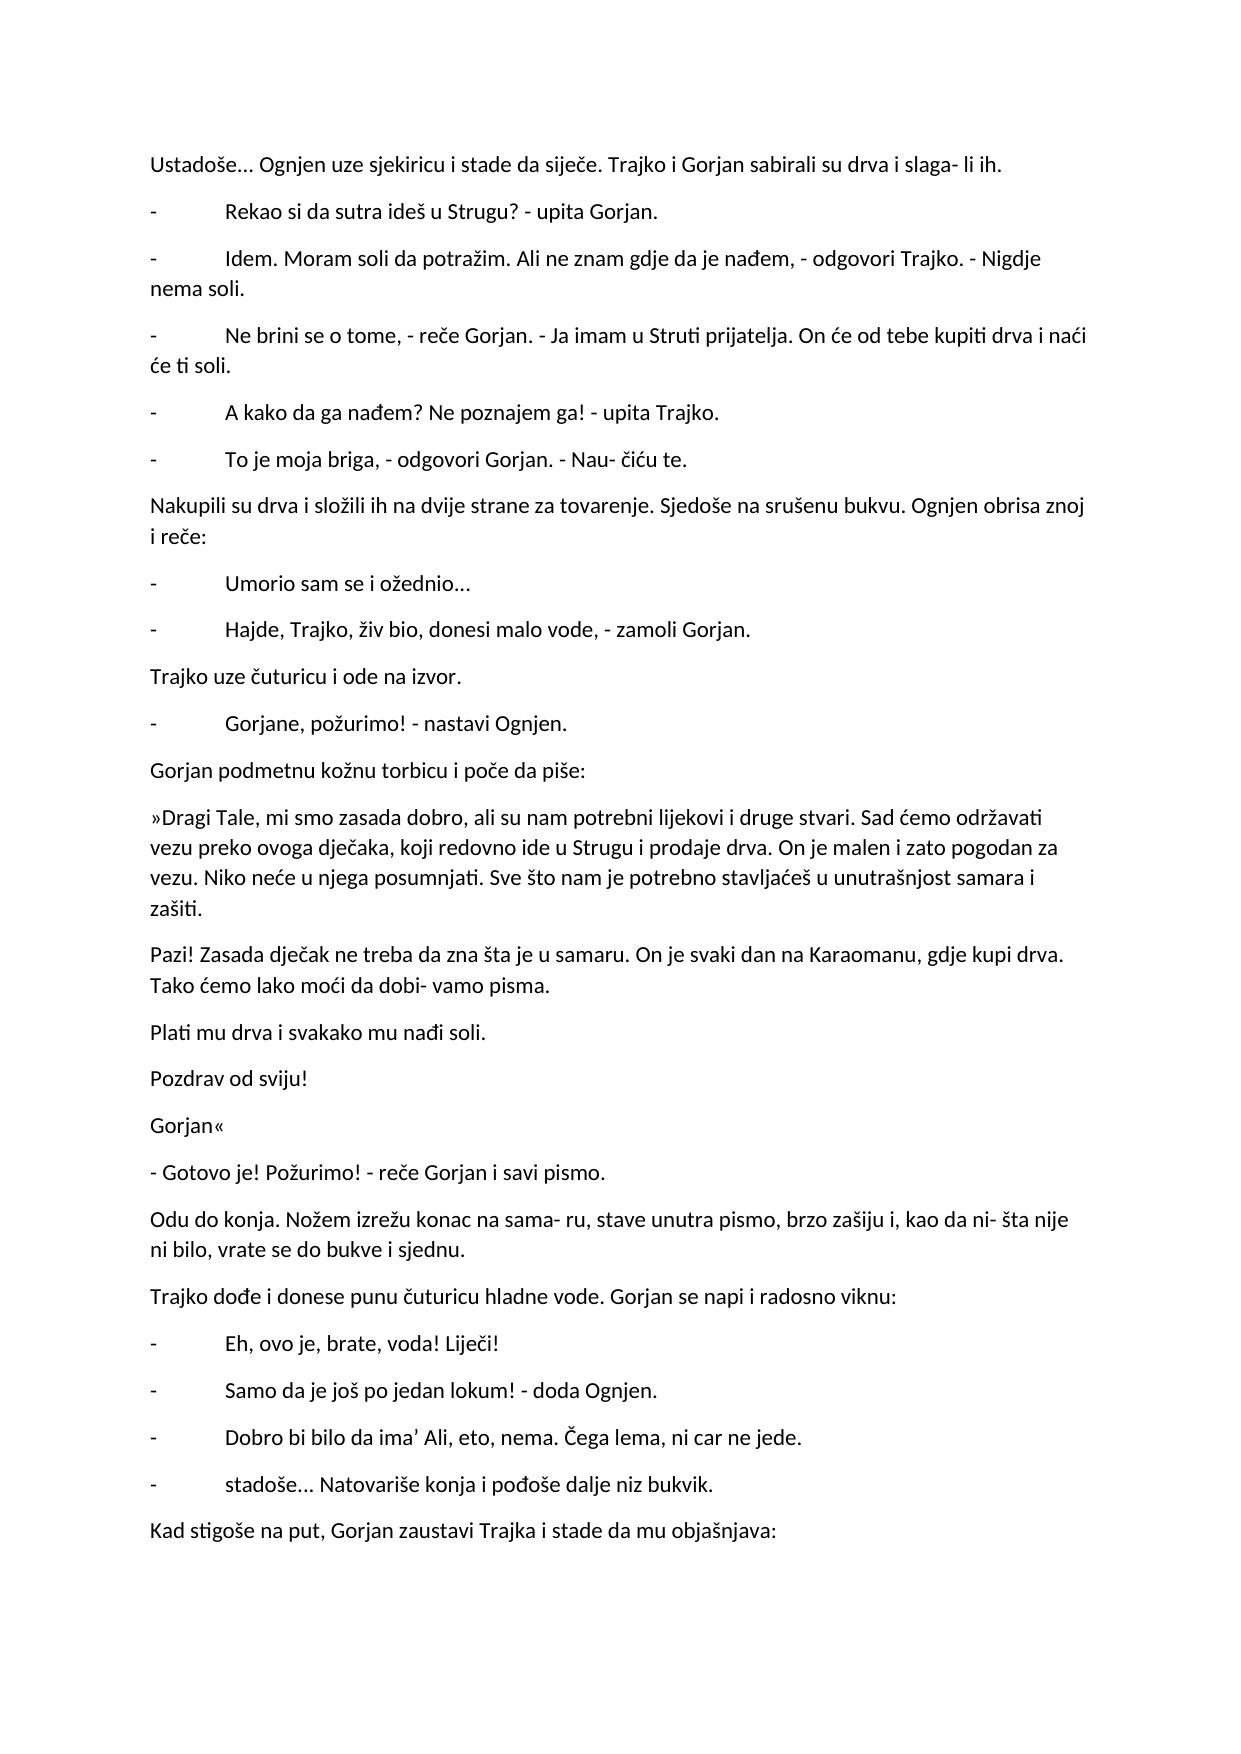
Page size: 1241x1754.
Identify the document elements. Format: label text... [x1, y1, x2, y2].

text - Hajde, Trajko, živ bio, donesi malo vode, - zamoli Gorjan. [150, 616, 1090, 644]
text - Umorio sam se i ožednio... [150, 569, 1090, 597]
text - Ne brini se o tome, - reče Gorjan. - Ja imam u Struti prijatelja. On će od tebe kupiti drva i naći će ti soli. [150, 321, 1090, 379]
text Plati mu drva i svakako mu nađi soli. [150, 1018, 1090, 1046]
text Odu do konja. Nožem izrežu konac na sama- ru, stave unutra pismo, brzo zašiju i, kao da ni- šta nije ni bilo, vrate se do bukve i sjednu. [150, 1205, 1090, 1263]
text Gorjan« [150, 1111, 1090, 1139]
text - A kako da ga nađem? Ne poznajem ga! - upita Trajko. [150, 398, 1090, 426]
text Pazi! Zasada dječak ne treba da zna šta je u samaru. On je svaki dan na Karaomanu, gdje kupi drva. Tako ćemo lako moći da dobi- vamo pisma. [150, 941, 1090, 999]
text - To je moja briga, - odgovori Gorjan. - Nau- čiću te. [150, 445, 1090, 473]
text - Dobro bi bilo da ima’ Ali, eto, nema. Čega lema, ni car ne jede. [150, 1423, 1090, 1451]
text Kad stigoše na put, Gorjan zaustavi Trajka i stade da mu objašnjava: [150, 1517, 1090, 1545]
text Pozdrav od sviju! [150, 1064, 1090, 1093]
text Ustadoše... Ognjen uze sjekiricu i stade da siječe. Trajko i Gorjan sabirali su drva i slaga- li ih. [150, 150, 1090, 178]
text »Dragi Tale, mi smo zasada dobro, ali su nam potrebni lijekovi i druge stvari. Sad ćemo održavati vezu preko ovoga dječaka, koji redovno ide u Strugu i prodaje drva. On je malen i zato pogodan za vezu. Niko neće u njega posumnjati. Sve što nam je potrebno stavljaćeš u unutrašnjost samara i zašiti. [150, 803, 1090, 922]
text Nakupili su drva i složili ih na dvije strane za tovarenje. Sjedoše na srušenu bukvu. Ognjen obrisa znoj i reče: [150, 492, 1090, 550]
text - Idem. Moram soli da potražim. Ali ne znam gdje da je nađem, - odgovori Trajko. - Nigdje nema soli. [150, 244, 1090, 302]
text - Gorjane, požurimo! - nastavi Ognjen. [150, 709, 1090, 737]
text - Eh, ovo je, brate, voda! Liječi! [150, 1329, 1090, 1357]
text - Rekao si da sutra ideš u Strugu? - upita Gorjan. [150, 197, 1090, 225]
text - Samo da je još po jedan lokum! - doda Ognjen. [150, 1376, 1090, 1404]
text - stadoše... Natovariše konja i pođoše dalje niz bukvik. [150, 1470, 1090, 1498]
text Trajko uze čuturicu i ode na izvor. [150, 662, 1090, 691]
text Trajko dođe i donese punu čuturicu hladne vode. Gorjan se napi i radosno viknu: [150, 1282, 1090, 1310]
text - Gotovo je! Požurimo! - reče Gorjan i savi pismo. [150, 1158, 1090, 1186]
text Gorjan podmetnu kožnu torbicu i poče da piše: [150, 756, 1090, 784]
